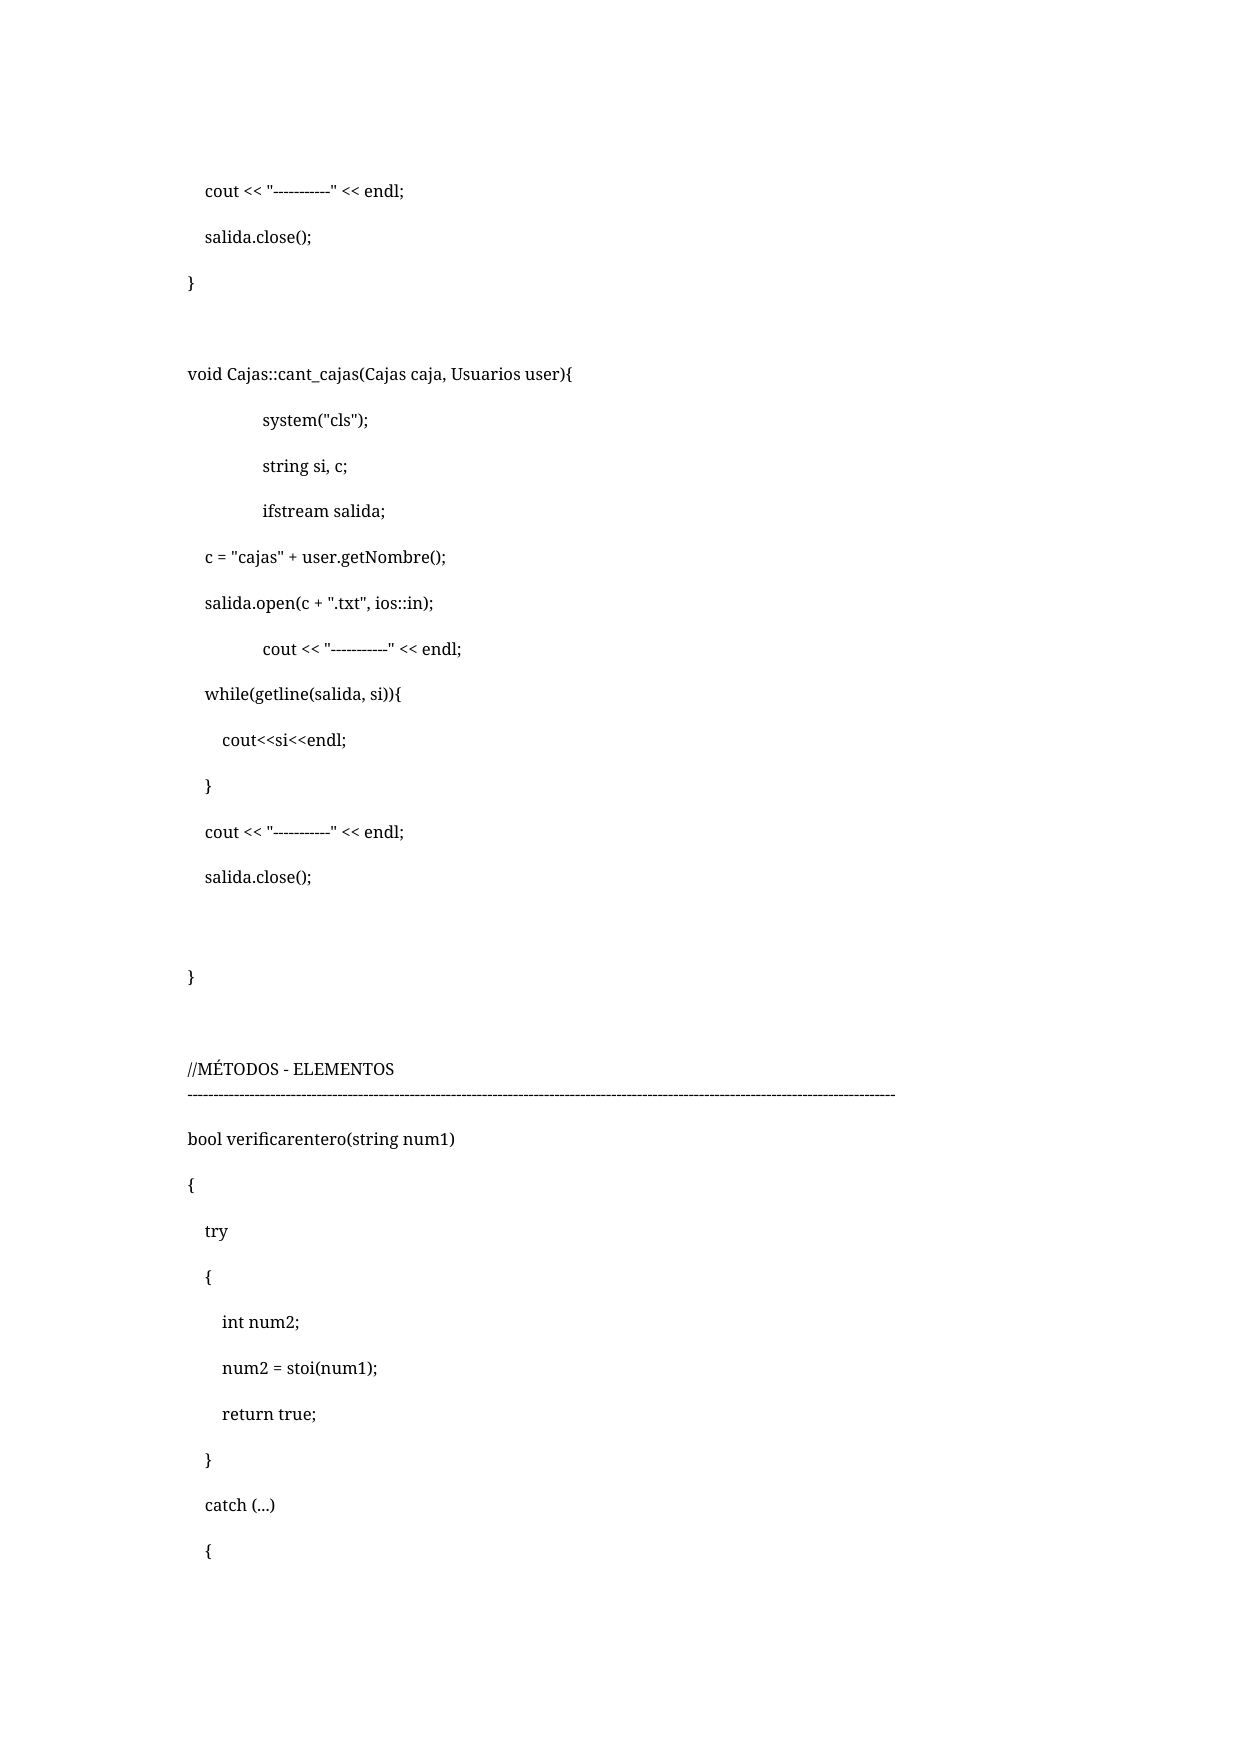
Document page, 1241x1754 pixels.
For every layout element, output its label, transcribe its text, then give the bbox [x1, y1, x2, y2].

text cout << "-----------" << endl; [187, 820, 1053, 843]
text salida.close(); [187, 866, 1053, 889]
text cout << "-----------" << endl; [187, 180, 1053, 203]
text cout << "-----------" << endl; [187, 637, 1053, 660]
text salida.close(); [187, 226, 1053, 248]
text ifstream salida; [187, 500, 1053, 523]
text } [187, 1448, 1053, 1471]
text } [187, 774, 1053, 797]
text } [187, 271, 1053, 294]
text string si, c; [187, 454, 1053, 477]
text //MÉTODOS - ELEMENTOS ----------------------------------------------------------------------------------------------------------------------------------------- [187, 1057, 1053, 1105]
text c = "cajas" + user.getNombre(); [187, 546, 1053, 568]
text return true; [187, 1402, 1053, 1425]
text salida.open(c + ".txt", ios::in); [187, 592, 1053, 614]
text bool verificarentero(string num1) [187, 1128, 1053, 1151]
text num2 = stoi(num1); [187, 1357, 1053, 1379]
text void Cajas::cant_cajas(Cajas caja, Usuarios user){ [187, 363, 1053, 386]
text system("cls"); [187, 409, 1053, 431]
text { [187, 1539, 1053, 1562]
text { [187, 1265, 1053, 1288]
text int num2; [187, 1311, 1053, 1334]
text cout<<si<<endl; [187, 729, 1053, 751]
text { [187, 1174, 1053, 1196]
text } [187, 966, 1053, 989]
text while(getline(salida, si)){ [187, 683, 1053, 706]
text catch (...) [187, 1494, 1053, 1517]
text try [187, 1219, 1053, 1242]
